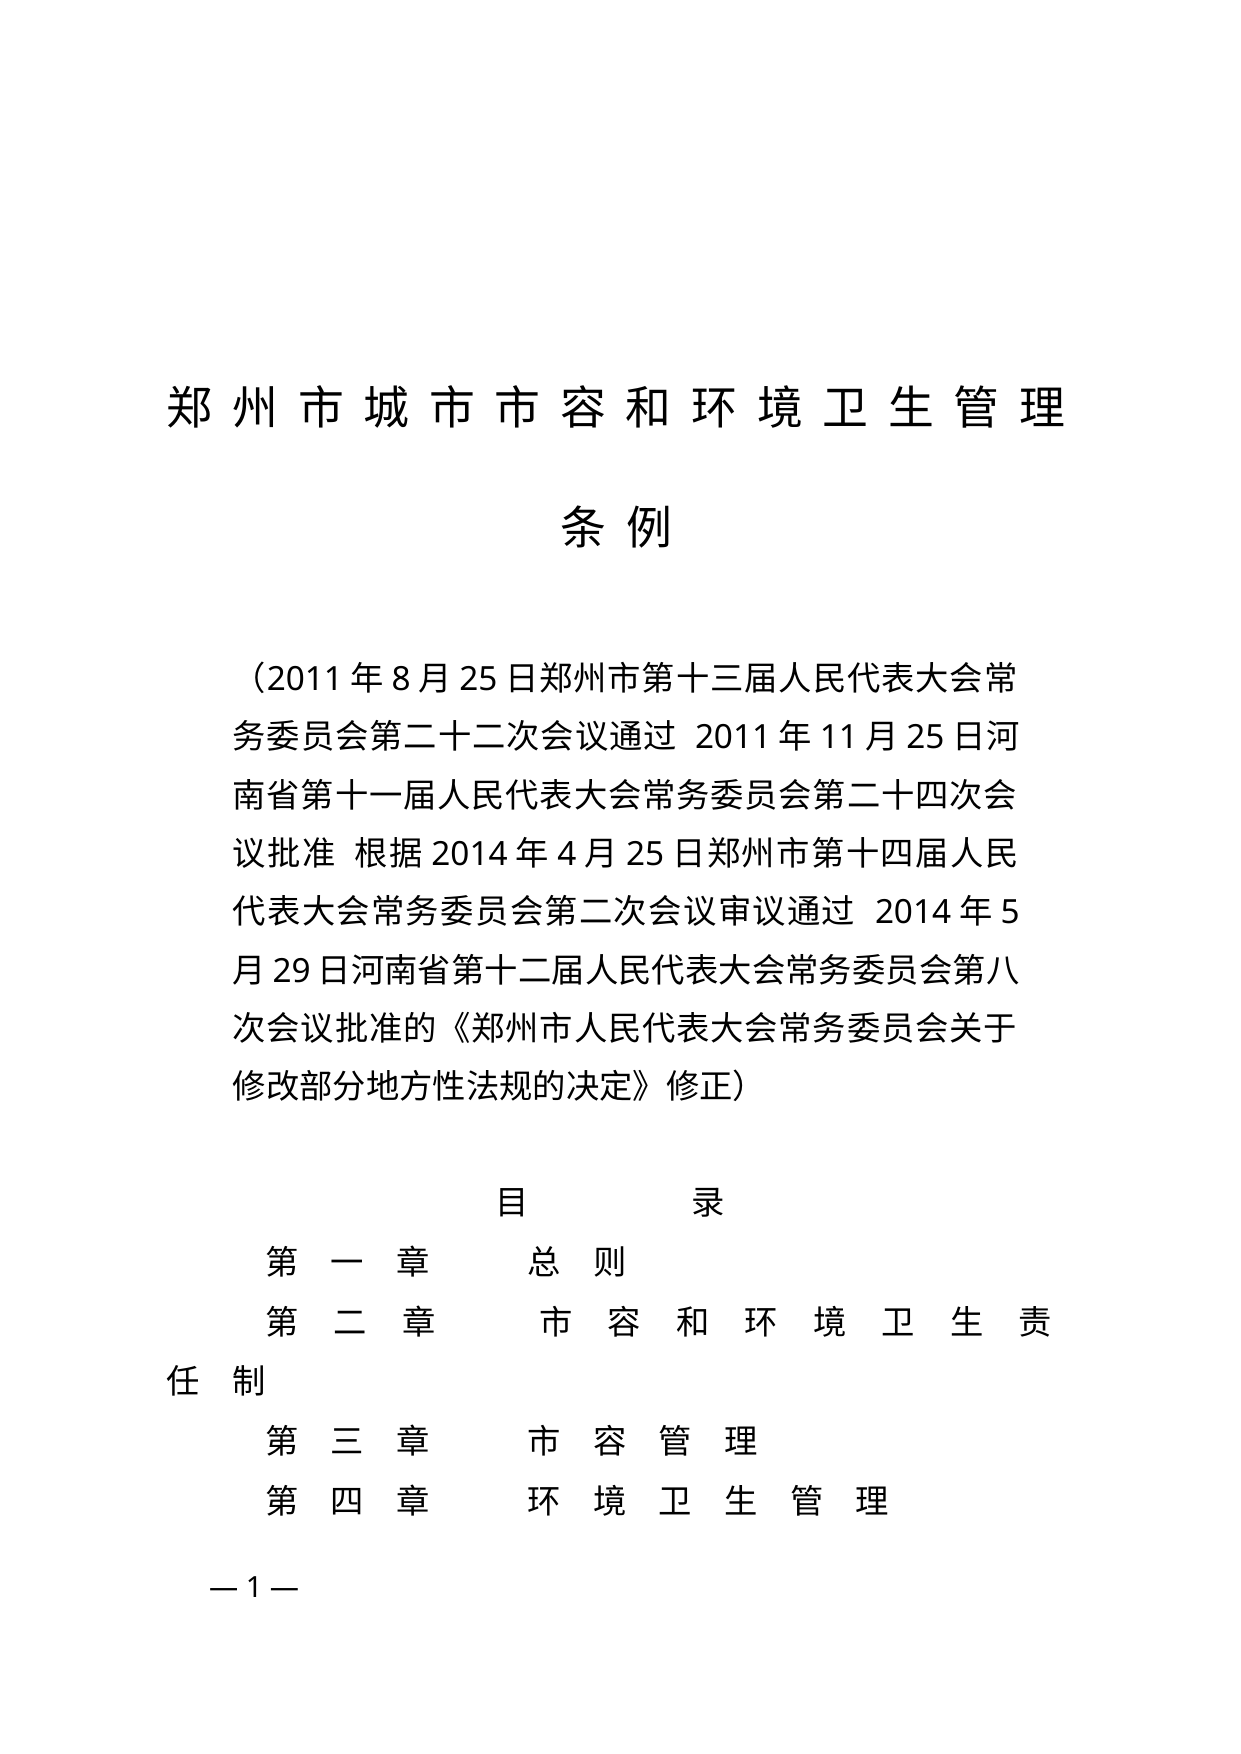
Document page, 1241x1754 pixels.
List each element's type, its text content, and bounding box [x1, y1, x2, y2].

text （2011年8月25日郑州市第十三届人民代表大会常务委员会第二十二次会议通过 2011年11月25日河南省第十一届人民代表大会常务委员会第二十四次会议批准 根据2014年4月25日郑州市第十四届人民代表大会常务委员会第二次会议审议通过 2014年5月29日河南省第十二届人民代表大会常务委员会第八次会议批准的《郑州市人民代表大会常务委员会关于修改部分地方性法规的决定》修正） [232, 644, 1019, 1110]
text 第三章 市容管理 [167, 1409, 1085, 1469]
text 目 录 [167, 1170, 1085, 1230]
text 第一章 总则 [167, 1230, 1085, 1290]
text 第四章 环境卫生管理 [167, 1469, 1085, 1529]
text 第二章 市容和环境卫生责任制 [167, 1290, 1085, 1409]
text 郑州市城市市容和环境卫生管理条例 [167, 345, 1085, 584]
